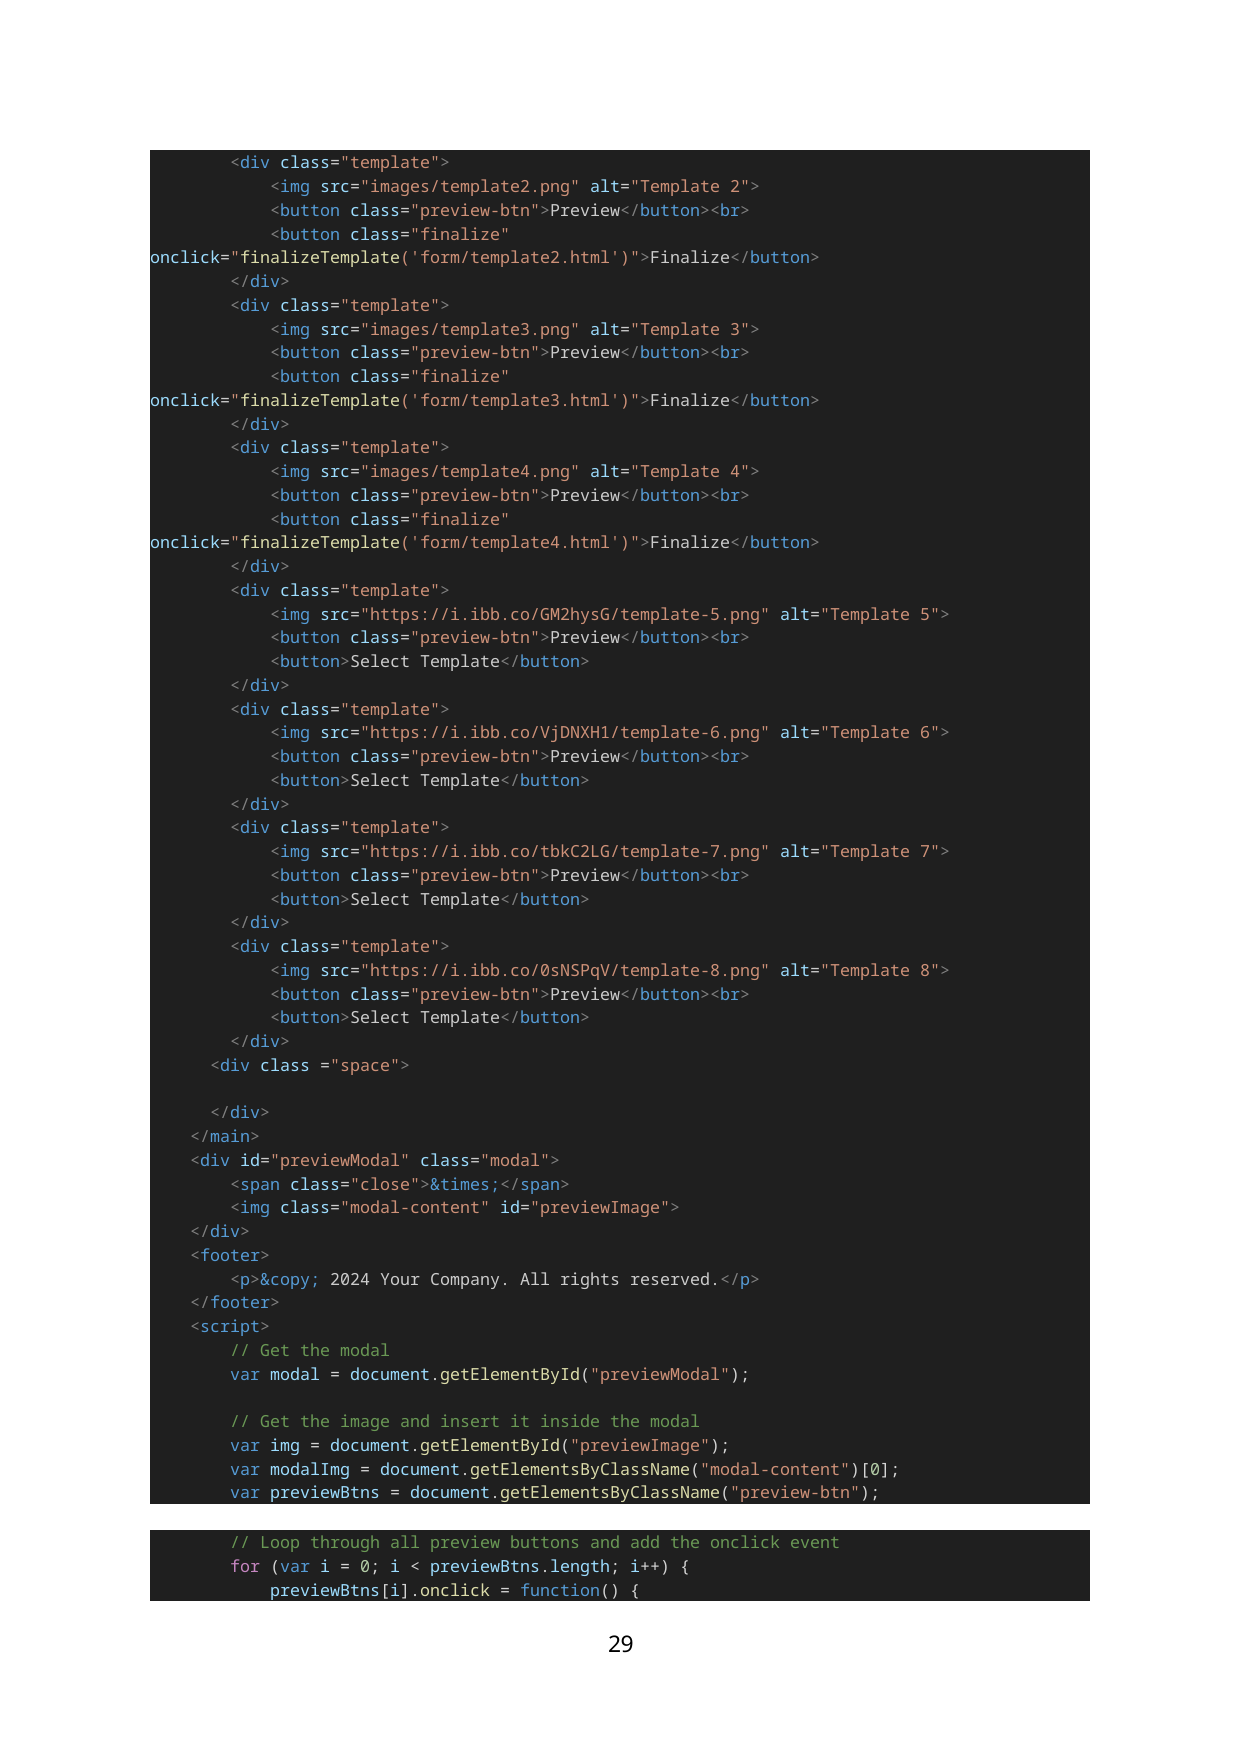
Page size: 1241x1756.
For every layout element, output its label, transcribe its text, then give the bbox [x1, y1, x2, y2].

text </div> [150, 910, 1090, 934]
text </div> [150, 791, 1090, 815]
text <script> [150, 1314, 1090, 1337]
text <button class="preview-btn">Preview</button><br> [150, 862, 1090, 886]
text </footer> [150, 1290, 1090, 1314]
text var img = document.getElementById("previewImage"); [150, 1432, 1090, 1456]
text <div class="template"> [150, 435, 1090, 459]
text <img src="https://i.ibb.co/0sNSPqV/template-8.png" alt="Template 8"> [150, 957, 1090, 981]
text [150, 197, 1090, 221]
text </div> [150, 411, 1090, 435]
text <img src="images/template2.png" alt="Template 2"> [150, 174, 1090, 197]
text <div class ="space"> [150, 1052, 1090, 1076]
text </div> [150, 1029, 1090, 1052]
text <button class="finalize" onclick="finalizeTemplate('form/template3.html')">Finalize</button> [150, 364, 1090, 411]
text <button class="preview-btn">Preview</button><br> [150, 744, 1090, 767]
text <button>Select Template</button> [150, 649, 1090, 672]
text <button class="finalize" onclick="finalizeTemplate('form/template2.html')">Finalize</button> [150, 221, 1090, 269]
text <img src="images/template3.png" alt="Template 3"> [150, 316, 1090, 340]
text <button>Select Template</button> [150, 767, 1090, 791]
text <div class="template"> [150, 150, 1090, 174]
text var previewBtns = document.getElementsByClassName("preview-btn"); [150, 1480, 1090, 1504]
text <img src="images/template4.png" alt="Template 4"> [150, 459, 1090, 482]
text <div class="template"> [150, 577, 1090, 601]
text <div id="previewModal" class="modal"> [150, 1147, 1090, 1171]
text <div class="template"> [150, 696, 1090, 720]
text // Get the modal [150, 1337, 1090, 1361]
text <img src="https://i.ibb.co/tbkC2LG/template-7.png" alt="Template 7"> [150, 839, 1090, 862]
text <span class="close">&times;</span> [150, 1171, 1090, 1195]
text <div class="template"> [150, 815, 1090, 839]
text <p>&copy; 2024 Your Company. All rights reserved.</p> [150, 1266, 1090, 1290]
text </div> [150, 1100, 1090, 1124]
text for (var i = 0; i < previewBtns.length; i++) { [150, 1554, 1090, 1578]
text var modal = document.getElementById("previewModal"); [150, 1361, 1090, 1385]
text <img class="modal-content" id="previewImage"> [150, 1195, 1090, 1219]
text <img src="https://i.ibb.co/VjDNXH1/template-6.png" alt="Template 6"> [150, 720, 1090, 744]
text <button class="preview-btn">Preview</button><br> [150, 625, 1090, 649]
text <div class="template"> [150, 934, 1090, 957]
text <button class="preview-btn">Preview</button><br> [150, 340, 1090, 364]
text previewBtns[i].onclick = function() { [150, 1578, 1090, 1601]
text </div> [150, 672, 1090, 696]
text var modalImg = document.getElementsByClassName("modal-content")[0]; [150, 1456, 1090, 1480]
text <img src="https://i.ibb.co/GM2hysG/template-5.png" alt="Template 5"> [150, 601, 1090, 625]
text // Get the image and insert it inside the modal [150, 1409, 1090, 1432]
text <div class="template"> [150, 292, 1090, 316]
text <footer> [150, 1242, 1090, 1266]
text </div> [150, 1219, 1090, 1242]
text // Loop through all preview buttons and add the onclick event [150, 1530, 1090, 1554]
text </div> [150, 554, 1090, 577]
text <button class="finalize" onclick="finalizeTemplate('form/template4.html')">Finalize</button> [150, 506, 1090, 554]
text <button class="preview-btn">Preview</button><br> [150, 981, 1090, 1005]
text <button>Select Template</button> [150, 1005, 1090, 1029]
text <button>Select Template</button> [150, 886, 1090, 910]
text </main> [150, 1124, 1090, 1147]
text </div> [150, 269, 1090, 292]
text <button class="preview-btn">Preview</button><br> [150, 482, 1090, 506]
